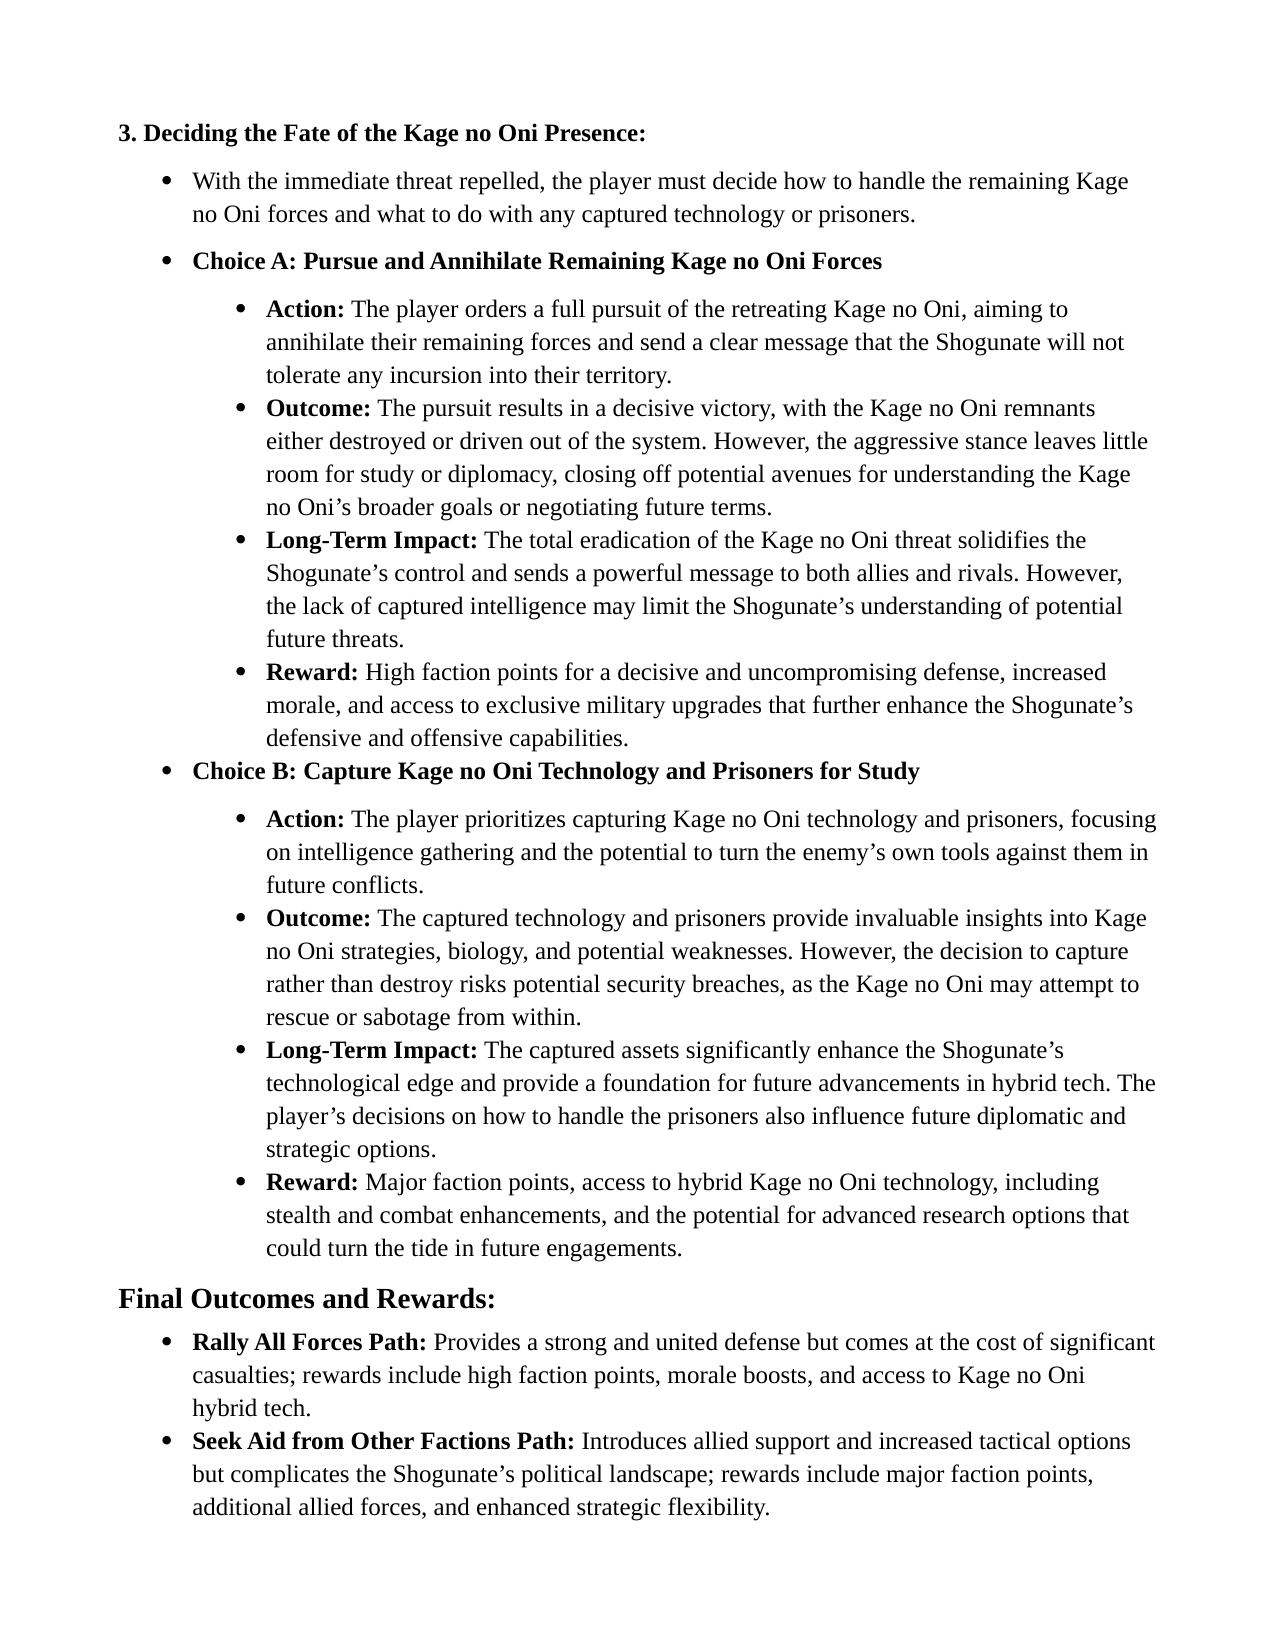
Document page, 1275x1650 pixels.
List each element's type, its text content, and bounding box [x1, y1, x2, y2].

list Rally All Forces Path: Provides a strong and united defense but comes at the cost of significant casualties; rewards include high faction points, morale boosts, and access to Kage no Oni hybrid tech. [162, 1327, 1157, 1422]
list Outcome: The pursuit results in a decisive victory, with the Kage no Oni remnants either destroyed or driven out of the system. However, the aggressive stance leaves little room for study or diplomacy, closing off potential avenues for understanding the Kage no Oni’s broader goals or negotiating future terms. [236, 393, 1157, 521]
list Long-Term Impact: The total eradication of the Kage no Oni threat solidifies the Shogunate’s control and sends a powerful message to both allies and rivals. However, the lack of captured intelligence may limit the Shogunate’s understanding of potential future threats. [236, 525, 1157, 653]
list Seek Aid from Other Factions Path: Introduces allied support and increased tactical options but complicates the Shogunate’s political landscape; rewards include major faction points, additional allied forces, and enhanced strategic flexibility. [162, 1426, 1157, 1521]
list With the immediate threat repelled, the player must decide how to handle the remaining Kage no Oni forces and what to do with any captured technology or prisoners. [162, 166, 1157, 227]
list Long-Term Impact: The captured assets significantly enhance the Shogunate’s technological edge and provide a foundation for future advancements in hybrid tech. The player’s decisions on how to handle the prisoners also influence future diplomatic and strategic options. [236, 1035, 1157, 1163]
text 3. Deciding the Fate of the Kage no Oni Presence: [118, 118, 1157, 147]
list Choice B: Capture Kage no Oni Technology and Prisoners for Study [162, 756, 1157, 785]
list Choice A: Pursue and Annihilate Remaining Kage no Oni Forces [162, 246, 1157, 275]
subtitle Final Outcomes and Rewards: [118, 1281, 1157, 1314]
list Reward: High faction points for a decisive and uncompromising defense, increased morale, and access to exclusive military upgrades that further enhance the Shogunate’s defensive and offensive capabilities. [236, 657, 1157, 752]
list Reward: Major faction points, access to hybrid Kage no Oni technology, including stealth and combat enhancements, and the potential for advanced research options that could turn the tide in future engagements. [236, 1167, 1157, 1262]
list Action: The player prioritizes capturing Kage no Oni technology and prisoners, focusing on intelligence gathering and the potential to turn the enemy’s own tools against them in future conflicts. [236, 804, 1157, 899]
list Action: The player orders a full pursuit of the retreating Kage no Oni, aiming to annihilate their remaining forces and send a clear message that the Shogunate will not tolerate any incursion into their territory. [236, 294, 1157, 389]
list Outcome: The captured technology and prisoners provide invaluable insights into Kage no Oni strategies, biology, and potential weaknesses. However, the decision to capture rather than destroy risks potential security breaches, as the Kage no Oni may attempt to rescue or sabotage from within. [236, 903, 1157, 1031]
